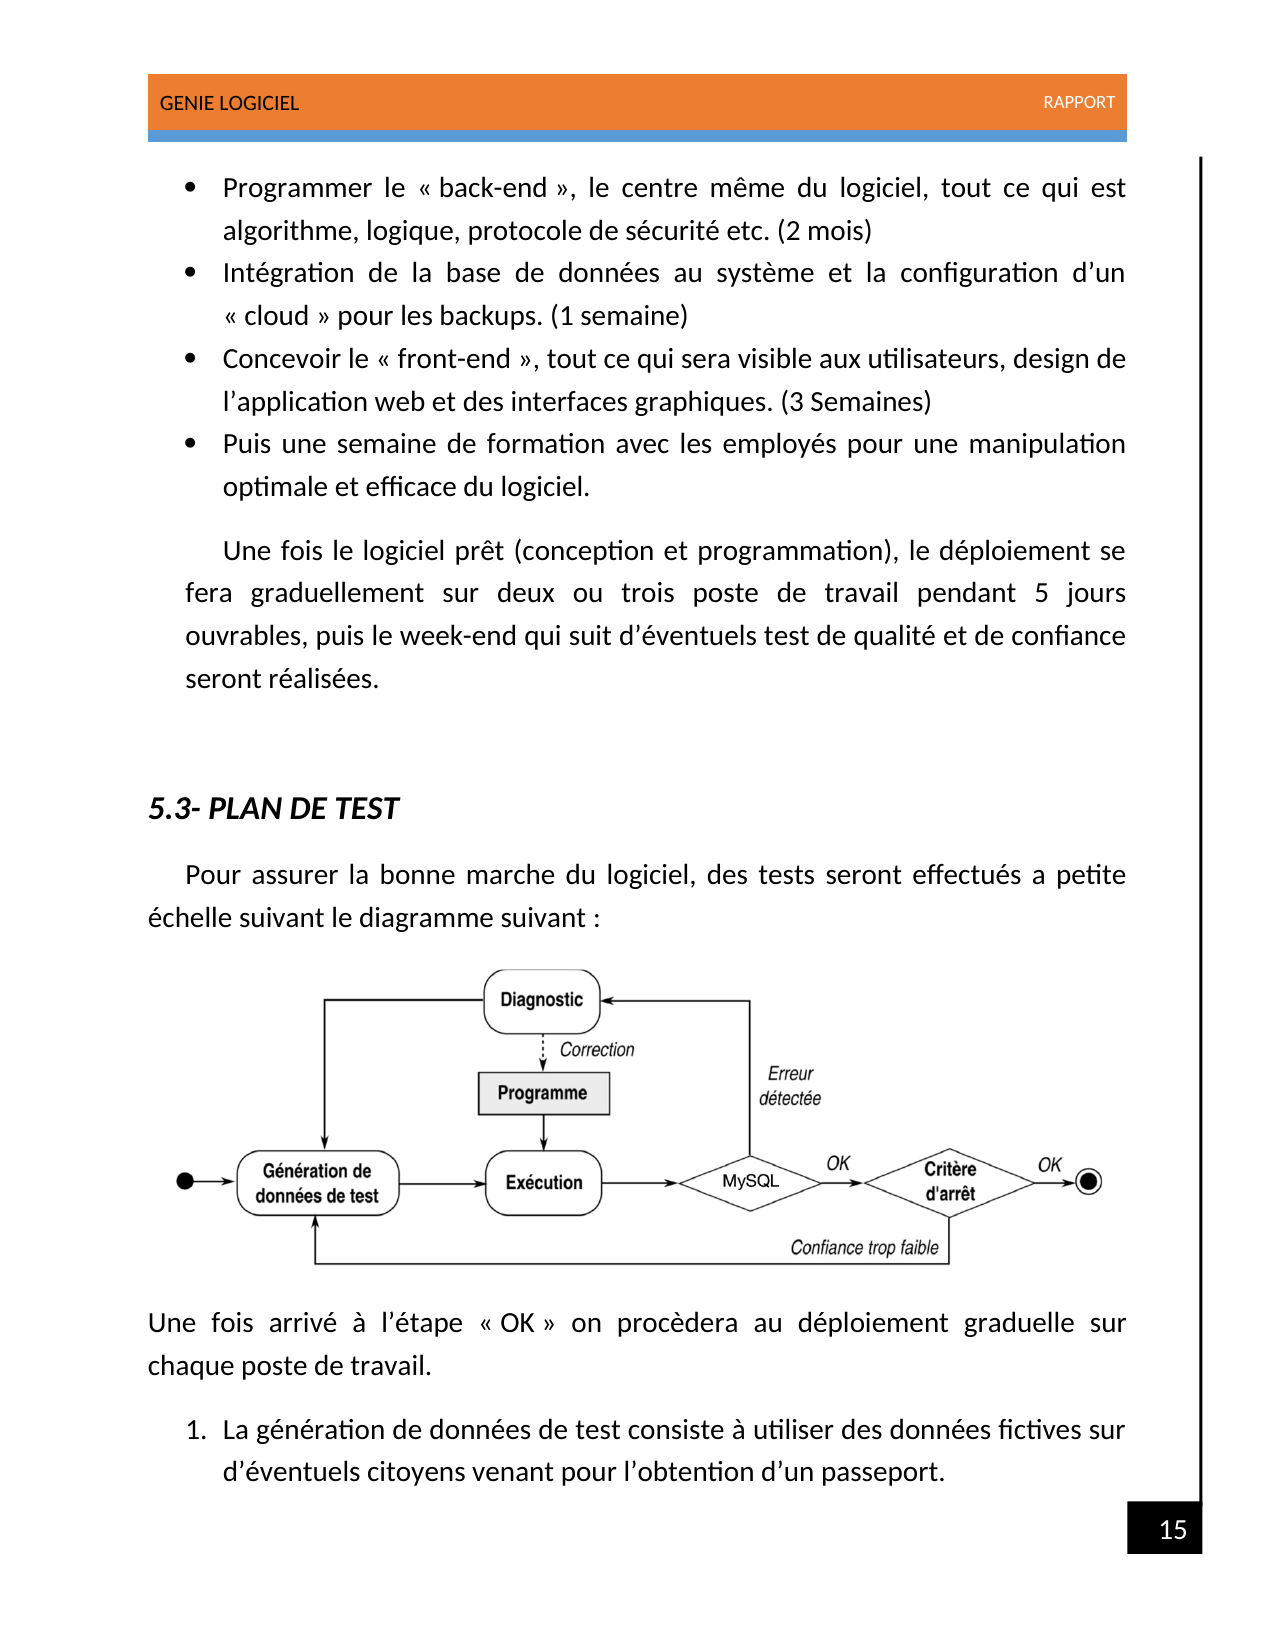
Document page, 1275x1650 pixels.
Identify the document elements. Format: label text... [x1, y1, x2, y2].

list Intégration de la base de données au système et la configuration d’un « cloud » pour les backups. (1 semaine) [185, 254, 1127, 333]
picture [147, 962, 1127, 1279]
text Une fois le logiciel prêt (conception et programmation), le déploiement se fera graduellement sur deux ou trois poste de travail pendant 5 jours ouvrables, puis le week-end qui suit d’éventuels test de qualité et de confiance seront réalisées. [185, 532, 1127, 695]
list La génération de données de test consiste à utiliser des données fictives sur d’éventuels citoyens venant pour l’obtention d’un passeport. [185, 1411, 1127, 1489]
text Une fois arrivé à l’étape « OK » on procèdera au déploiement graduelle sur chaque poste de travail. [148, 1304, 1127, 1383]
text Pour assurer la bonne marche du logiciel, des tests seront effectués a petite échelle suivant le diagramme suivant : [148, 856, 1127, 935]
text 5.3- PLAN DE TEST [148, 787, 1127, 827]
list Concevoir le « front-end », tout ce qui sera visible aux utilisateurs, design de l’application web et des interfaces graphiques. (3 Semaines) [185, 340, 1127, 418]
list Programmer le « back-end », le centre même du logiciel, tout ce qui est algorithme, logique, protocole de sécurité etc. (2 mois) [185, 169, 1127, 247]
list Puis une semaine de formation avec les employés pour une manipulation optimale et efficace du logiciel. [185, 425, 1127, 504]
